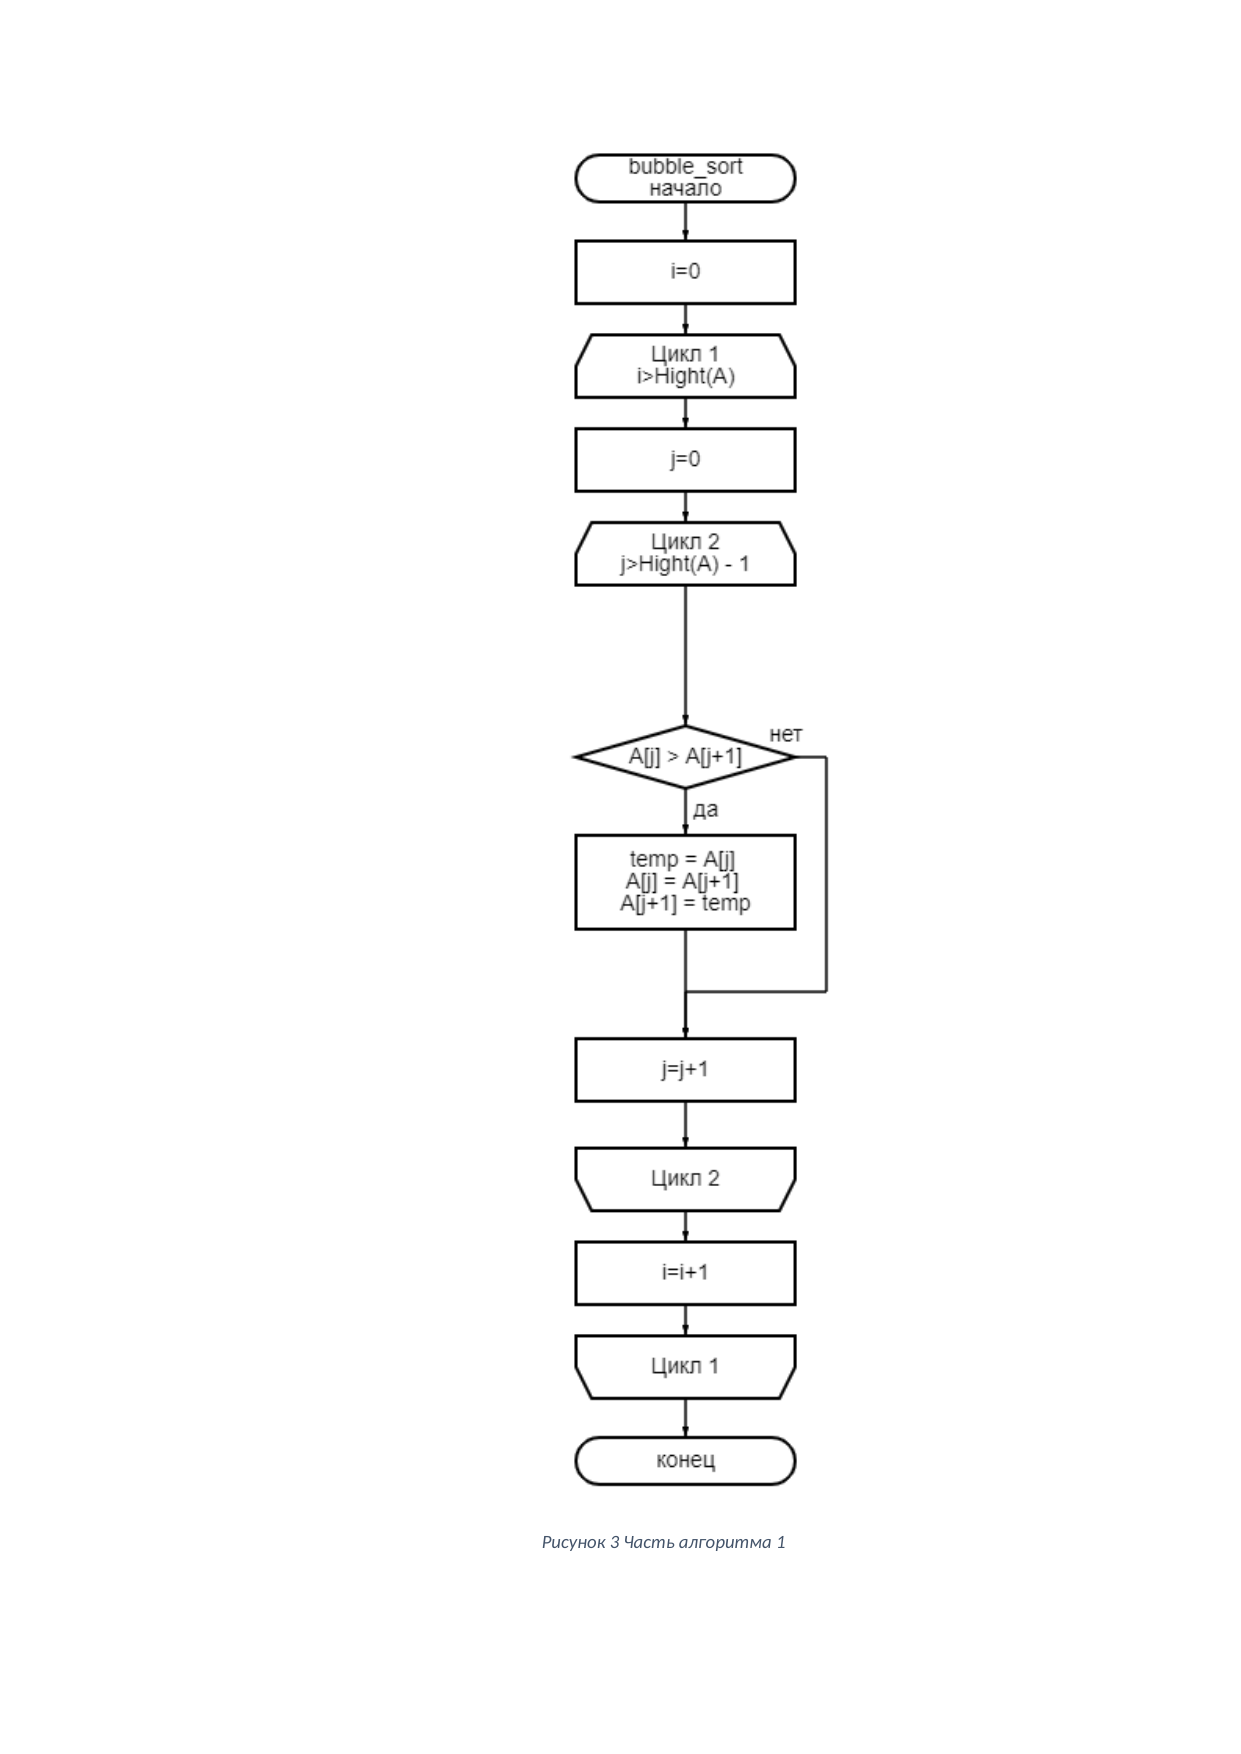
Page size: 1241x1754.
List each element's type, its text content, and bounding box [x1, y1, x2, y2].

picture [545, 124, 858, 1516]
